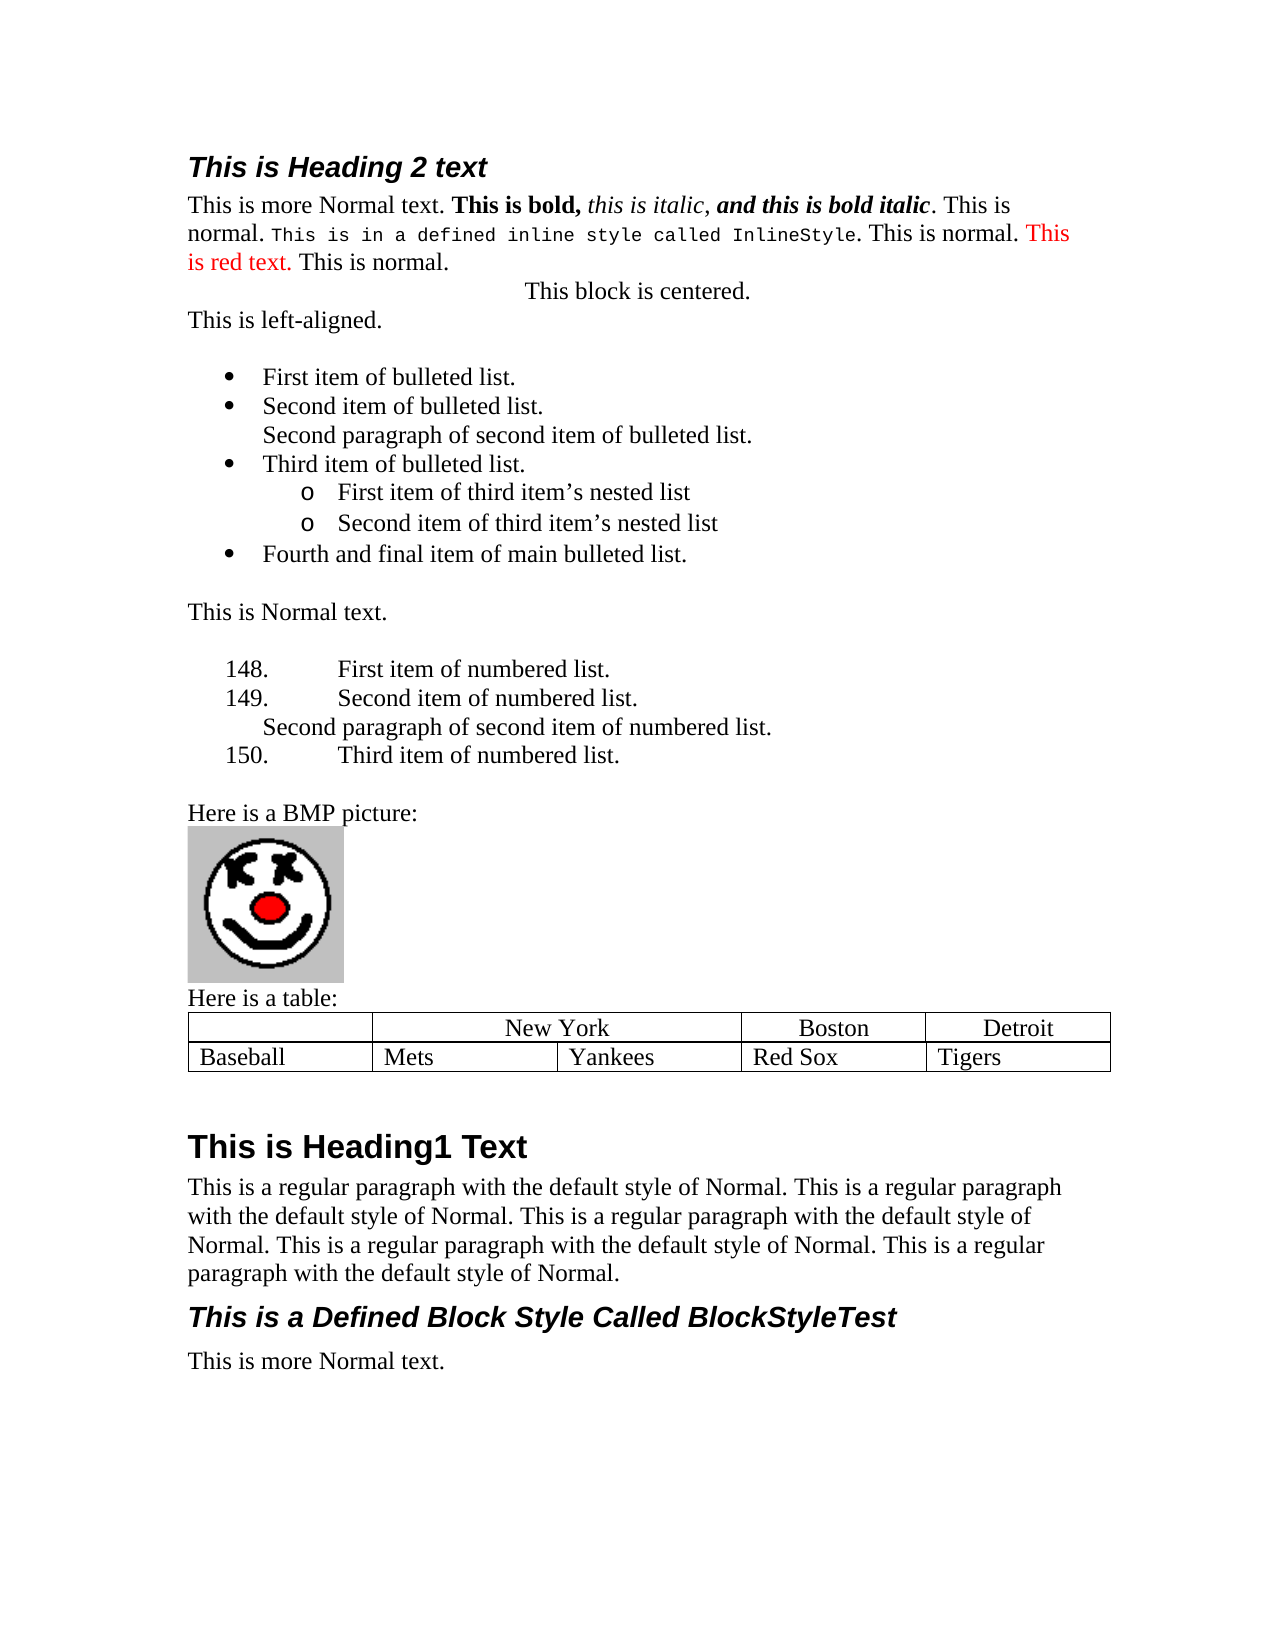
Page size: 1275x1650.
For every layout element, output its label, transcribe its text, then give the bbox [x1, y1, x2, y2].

list First item of third item’s nested list [300, 477, 1087, 508]
text This is a Defined Block Style Called BlockStyleTest [187, 1300, 1087, 1333]
text This block is centered. [187, 276, 1087, 305]
list Second item of bulleted list. [225, 391, 1087, 420]
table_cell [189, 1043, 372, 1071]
list Second item of numbered list. [225, 683, 1087, 712]
list First item of numbered list. [225, 654, 1087, 683]
text This is a regular paragraph with the default style of Normal. This is a regular paragraph with the default style of Normal. This is a regular paragraph with the default style of Normal. This is a regular paragraph with the default style of Normal. This is a regular paragraph with the default style of Normal. [187, 1172, 1087, 1287]
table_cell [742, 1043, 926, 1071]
text This is left-aligned. [187, 305, 1087, 334]
list Second item of third item’s nested list [300, 508, 1087, 539]
text This is more Normal text. This is bold, this is italic, and this is bold italic. This is normal. This is in a defined inline style called InlineStyle. This is normal. This is red text. This is normal. [187, 190, 1087, 276]
subtitle This is Heading1 Text [187, 1128, 1087, 1166]
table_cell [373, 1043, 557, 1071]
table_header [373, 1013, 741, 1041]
picture [187, 826, 344, 983]
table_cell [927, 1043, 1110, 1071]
text This is more Normal text. [187, 1346, 1087, 1374]
text Second paragraph of second item of numbered list. [262, 712, 1087, 740]
text Second paragraph of second item of bulleted list. [262, 420, 1087, 449]
subtitle This is Heading 2 text [187, 150, 1087, 183]
list Third item of numbered list. [225, 740, 1087, 769]
text Here is a BMP picture: [187, 798, 1087, 827]
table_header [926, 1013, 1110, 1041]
text Here is a table: [187, 983, 1087, 1012]
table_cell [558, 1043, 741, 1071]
list Third item of bulleted list. [225, 449, 1087, 477]
text This is Normal text. [187, 597, 1087, 625]
list Fourth and final item of main bulleted list. [225, 539, 1087, 568]
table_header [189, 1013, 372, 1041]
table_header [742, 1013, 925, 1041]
list First item of bulleted list. [225, 362, 1087, 391]
